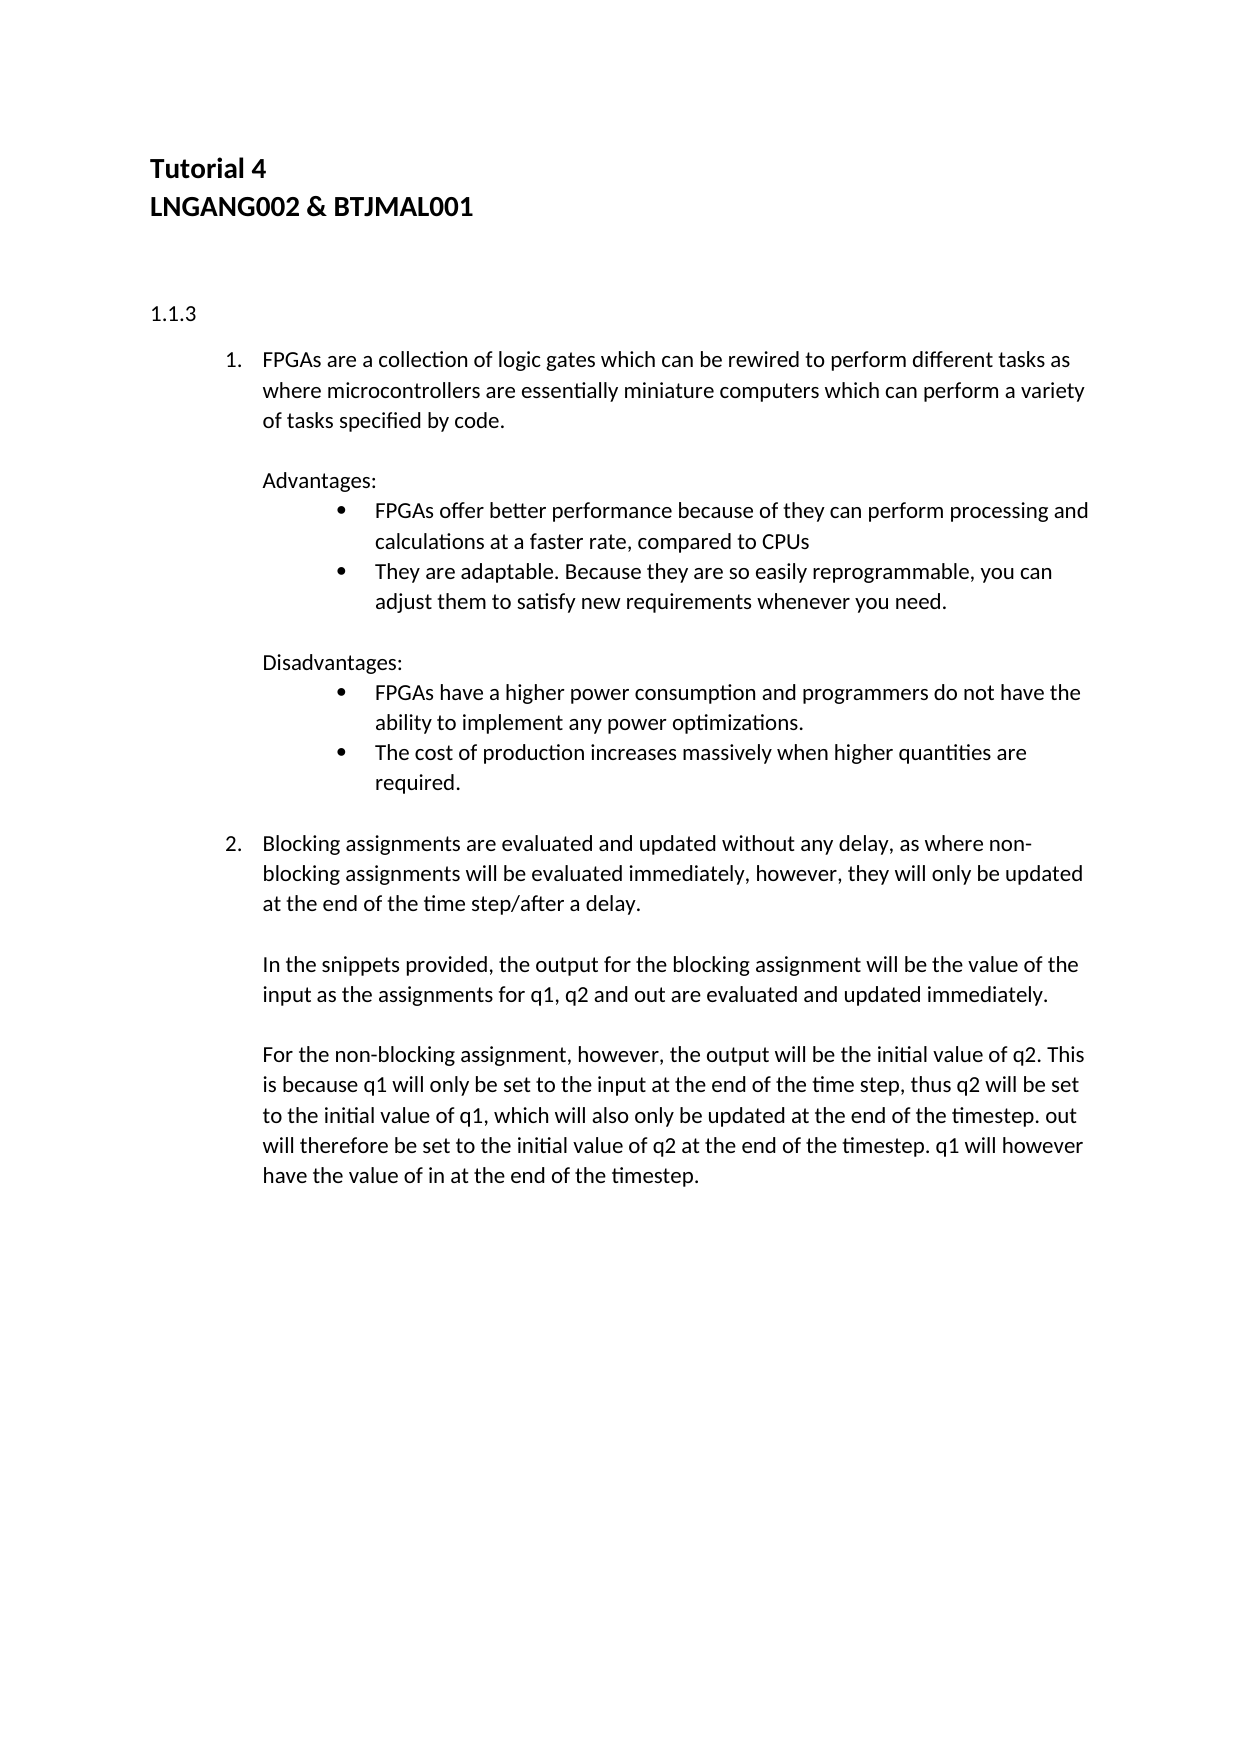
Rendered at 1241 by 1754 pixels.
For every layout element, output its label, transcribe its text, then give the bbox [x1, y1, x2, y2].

list FPGAs have a higher power consumption and programmers do not have the ability to implement any power optimizations. [337, 678, 1090, 736]
list FPGAs offer better performance because of they can perform processing and calculations at a faster rate, compared to CPUs [337, 497, 1090, 555]
list FPGAs are a collection of logic gates which can be rewired to perform different tasks as where microcontrollers are essentially miniature computers which can perform a variety of tasks specified by code. [225, 346, 1090, 464]
list Disadvantages: [262, 648, 1090, 676]
text 1.1.3 [150, 299, 1090, 327]
list They are adaptable. Because they are so easily reprogrammable, you can adjust them to satisfy new requirements whenever you need. [337, 557, 1090, 615]
text Tutorial 4 LNGANG002 & BTJMAL001 [150, 150, 1090, 224]
list Advantages: [262, 466, 1090, 494]
list Blocking assignments are evaluated and updated without any delay, as where non-blocking assignments will be evaluated immediately, however, they will only be updated at the end of the time step/after a delay. In the snippets provided, the output for the blocking assignment will be the value of the input as the assignments for q1, q2 and out are evaluated and updated immediately. For the non-blocking assignment, however, the output will be the initial value of q2. This is because q1 will only be set to the input at the end of the time step, thus q2 will be set to the initial value of q1, which will also only be updated at the end of the timestep. out will therefore be set to the initial value of q2 at the end of the timestep. q1 will however have the value of in at the end of the timestep. [225, 829, 1090, 1219]
list The cost of production increases massively when higher quantities are required. [337, 738, 1090, 827]
